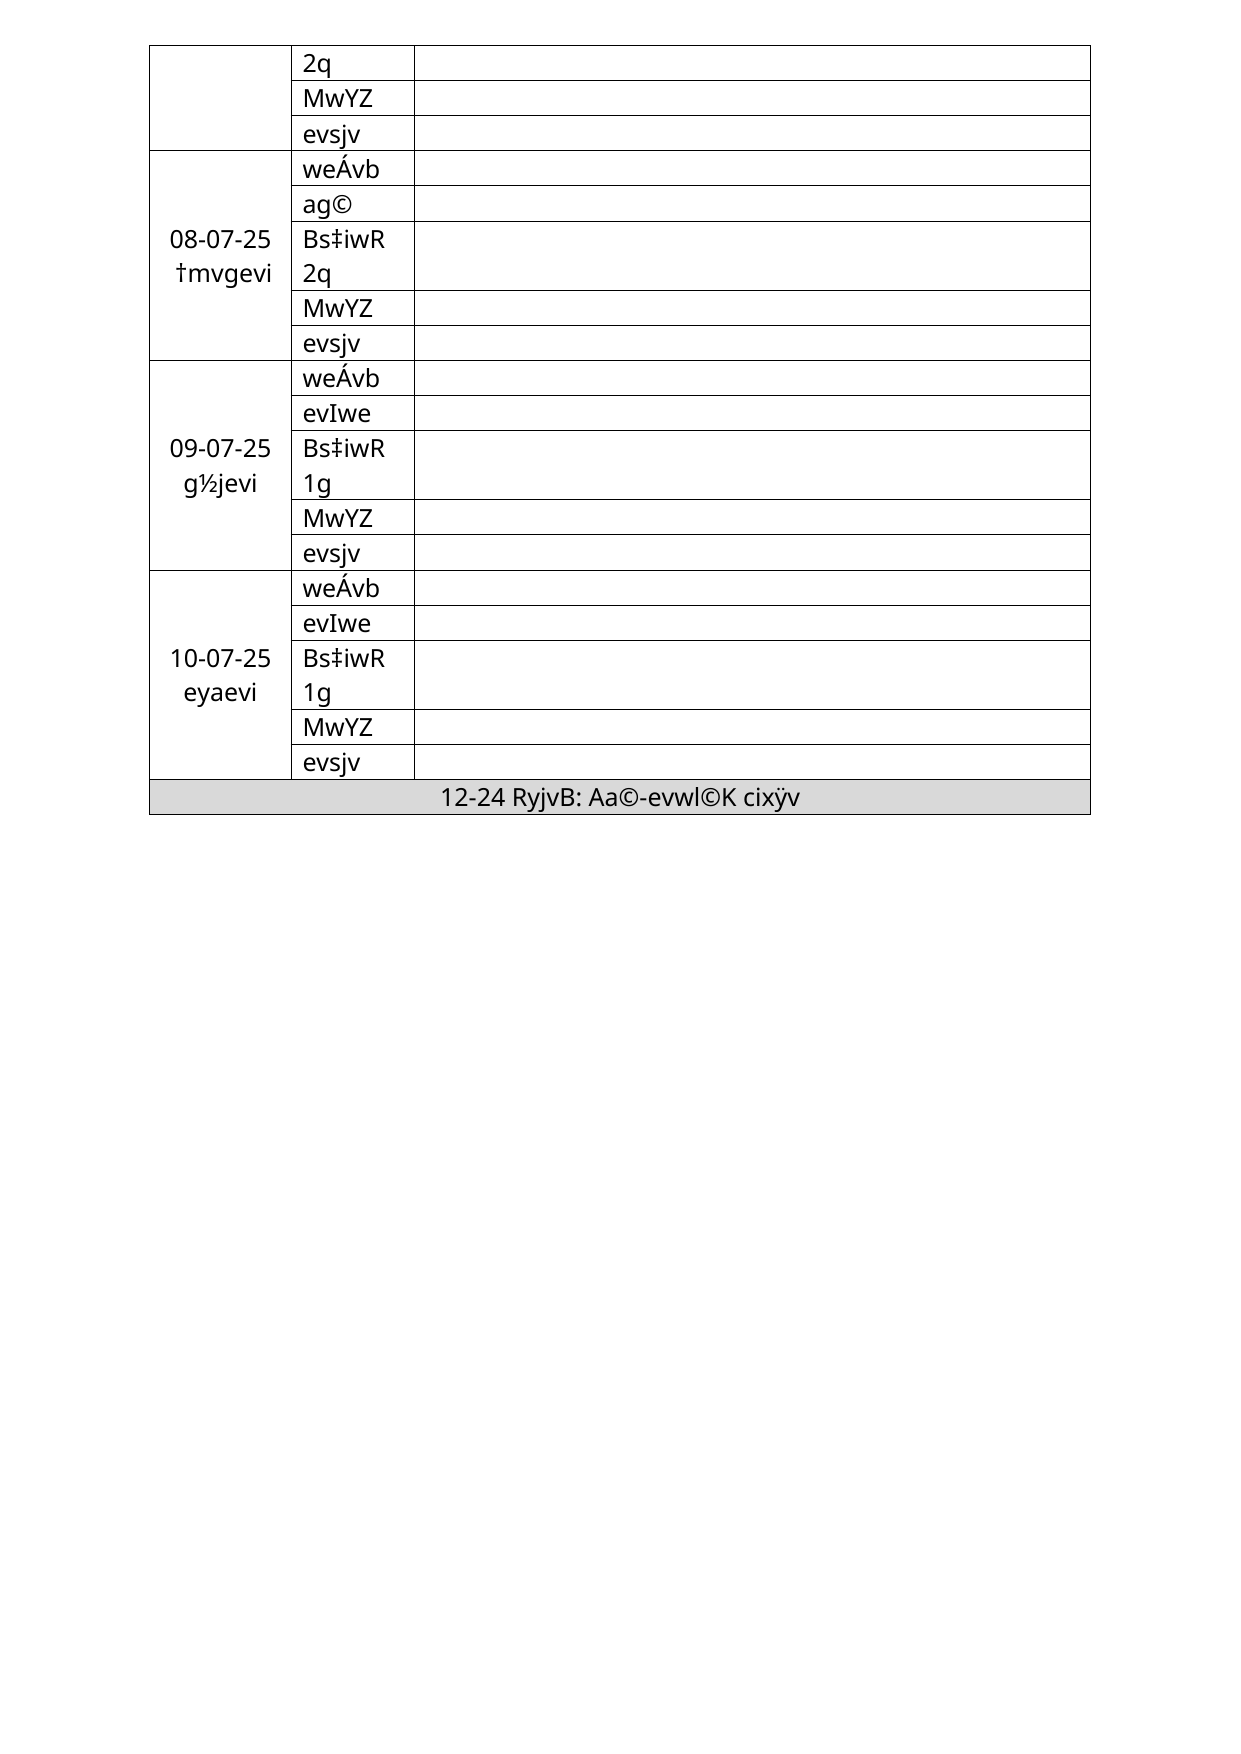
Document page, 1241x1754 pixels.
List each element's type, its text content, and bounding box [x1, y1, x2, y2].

table_cell ag© [292, 186, 414, 221]
table_cell [415, 151, 1090, 185]
table_cell [415, 606, 1090, 640]
table_cell [415, 116, 1090, 150]
table_cell [415, 710, 1090, 744]
table_cell [415, 396, 1090, 430]
table_cell MwYZ [292, 500, 414, 534]
table_cell 10-07-25 eyaevi [150, 571, 291, 779]
table_cell MwYZ [292, 81, 414, 115]
table_cell Bs‡iwR 1g [292, 641, 414, 709]
table_cell Bs‡iwR 2q [292, 46, 414, 80]
table_cell [415, 431, 1090, 499]
table_cell [415, 326, 1090, 360]
table_cell weÁvb [292, 361, 414, 395]
table_cell [415, 641, 1090, 709]
table_cell 08-07-25 †mvgevi [150, 151, 291, 360]
table_cell [415, 46, 1090, 80]
table_cell evsjv [292, 116, 414, 150]
table_cell MwYZ [292, 710, 414, 744]
table_cell [415, 535, 1090, 569]
table_cell weÁvb [292, 571, 414, 604]
table_cell MwYZ [292, 291, 414, 325]
table_cell evsjv [292, 535, 414, 569]
table_cell [415, 745, 1090, 779]
table_cell [415, 222, 1090, 290]
table_cell 09-07-25 g½jevi [150, 361, 291, 569]
table_cell evsjv [292, 745, 414, 779]
table_cell evIwe [292, 396, 414, 430]
table_cell [415, 361, 1090, 395]
table_cell 12-24 RyjvB: Aa©-evwl©K cixÿv [150, 780, 1090, 814]
table_cell [415, 186, 1090, 221]
table_cell evsjv [292, 326, 414, 360]
table_cell Bs‡iwR 1g [292, 431, 414, 499]
table_cell weÁvb [292, 151, 414, 185]
table_cell Bs‡iwR 2q [292, 222, 414, 290]
table_cell [415, 500, 1090, 534]
table_cell [415, 291, 1090, 325]
table_cell [415, 81, 1090, 115]
table_cell evIwe [292, 606, 414, 640]
table_cell [415, 571, 1090, 604]
